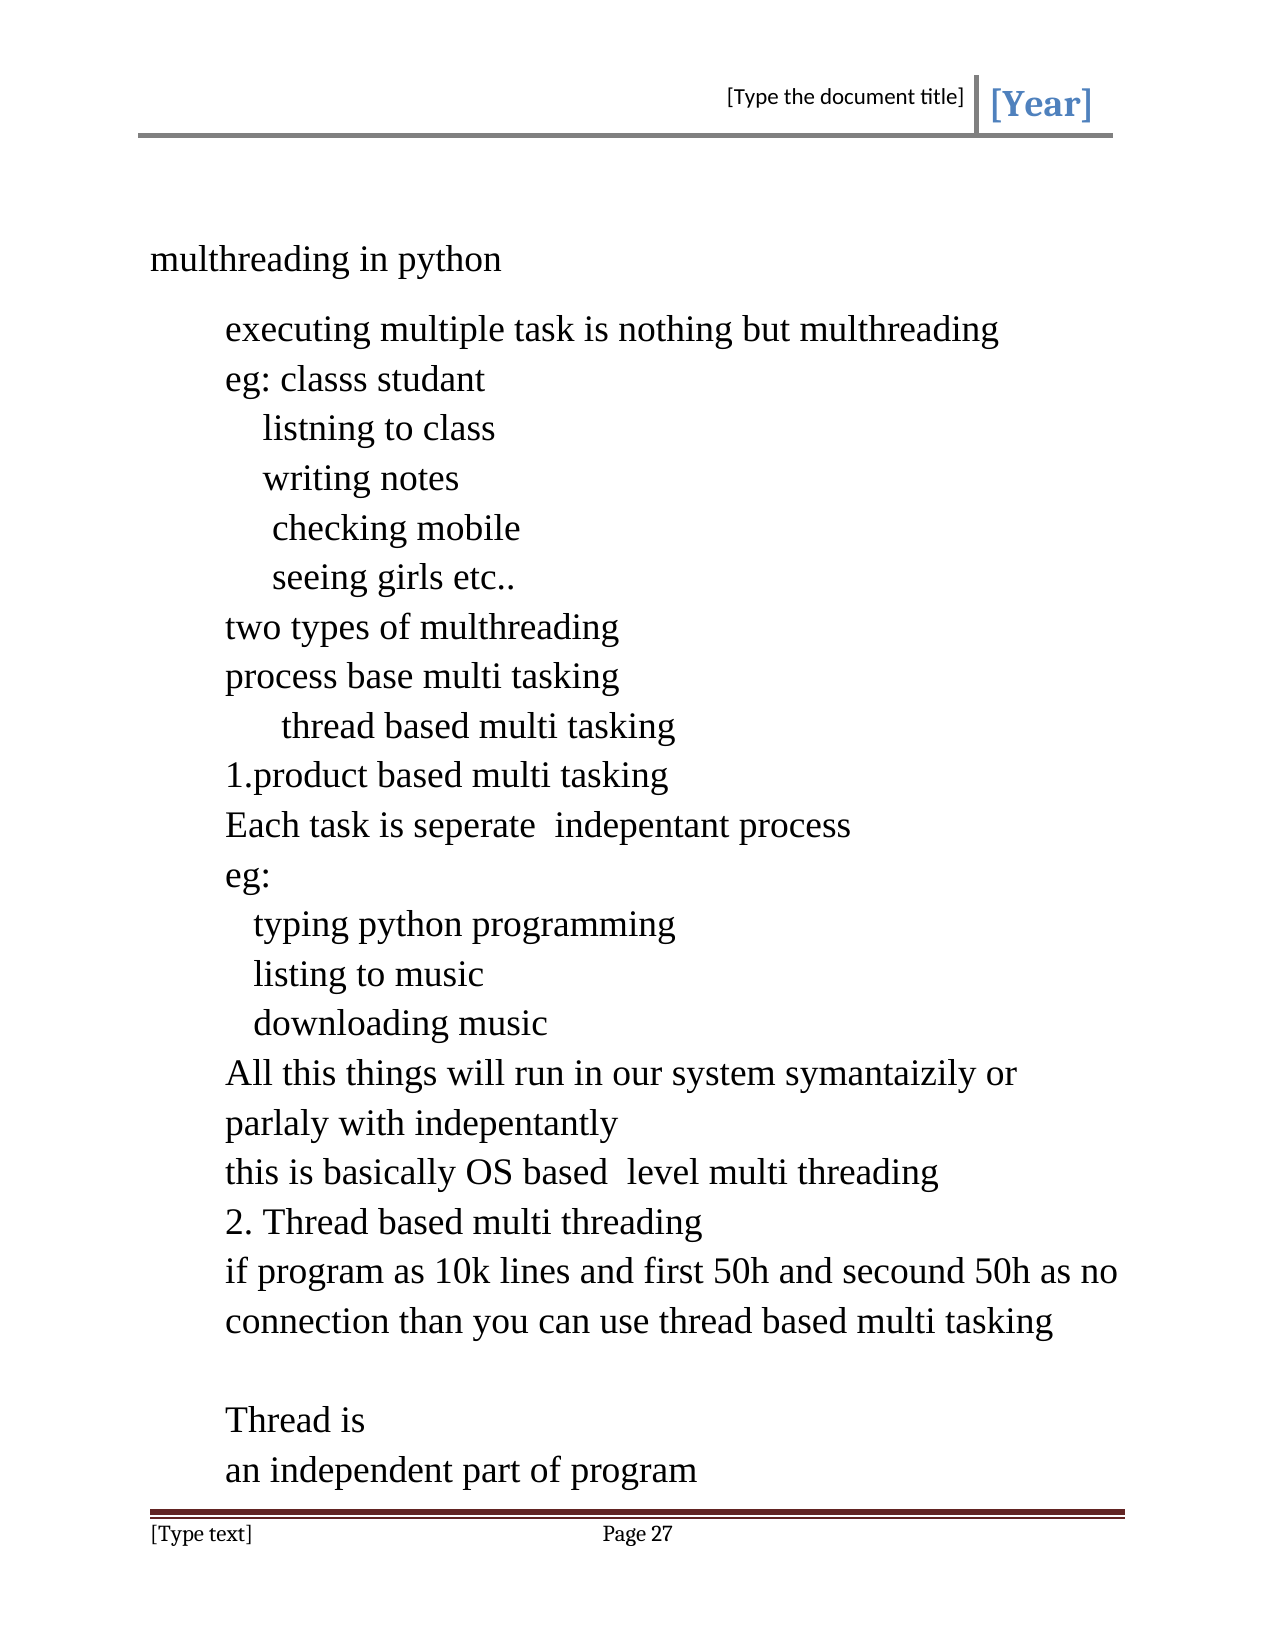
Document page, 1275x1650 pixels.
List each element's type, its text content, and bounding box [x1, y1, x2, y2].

list seeing girls etc.. [225, 554, 1125, 598]
list eg: classs studant [225, 356, 1125, 399]
list eg: [225, 852, 1125, 895]
list listing to music [225, 951, 1125, 994]
list this is basically OS based level multi threading [225, 1149, 1125, 1193]
list Thread is [225, 1397, 1125, 1441]
list All this things will run in our system symantaizily or parlaly with indepentantly [225, 1050, 1125, 1143]
list two types of multhreading [225, 604, 1125, 647]
list writing notes [225, 455, 1125, 498]
list if program as 10k lines and first 50h and secound 50h as no connection than you can use thread based multi tasking [225, 1249, 1125, 1341]
list executing multiple task is nothing but multhreading [225, 307, 1125, 350]
list 2. Thread based multi threading [225, 1199, 1125, 1242]
list Each task is seperate indepentant process [225, 802, 1125, 846]
list thread based multi tasking [225, 703, 1125, 746]
list an independent part of program [225, 1447, 1125, 1490]
list downloading music [225, 1001, 1125, 1044]
list listning to class [225, 406, 1125, 449]
text multhreading in python [150, 236, 1125, 279]
list process base multi tasking [225, 654, 1125, 697]
list typing python programming [225, 902, 1125, 945]
list checking mobile [225, 505, 1125, 548]
list 1.product based multi tasking [225, 753, 1125, 796]
